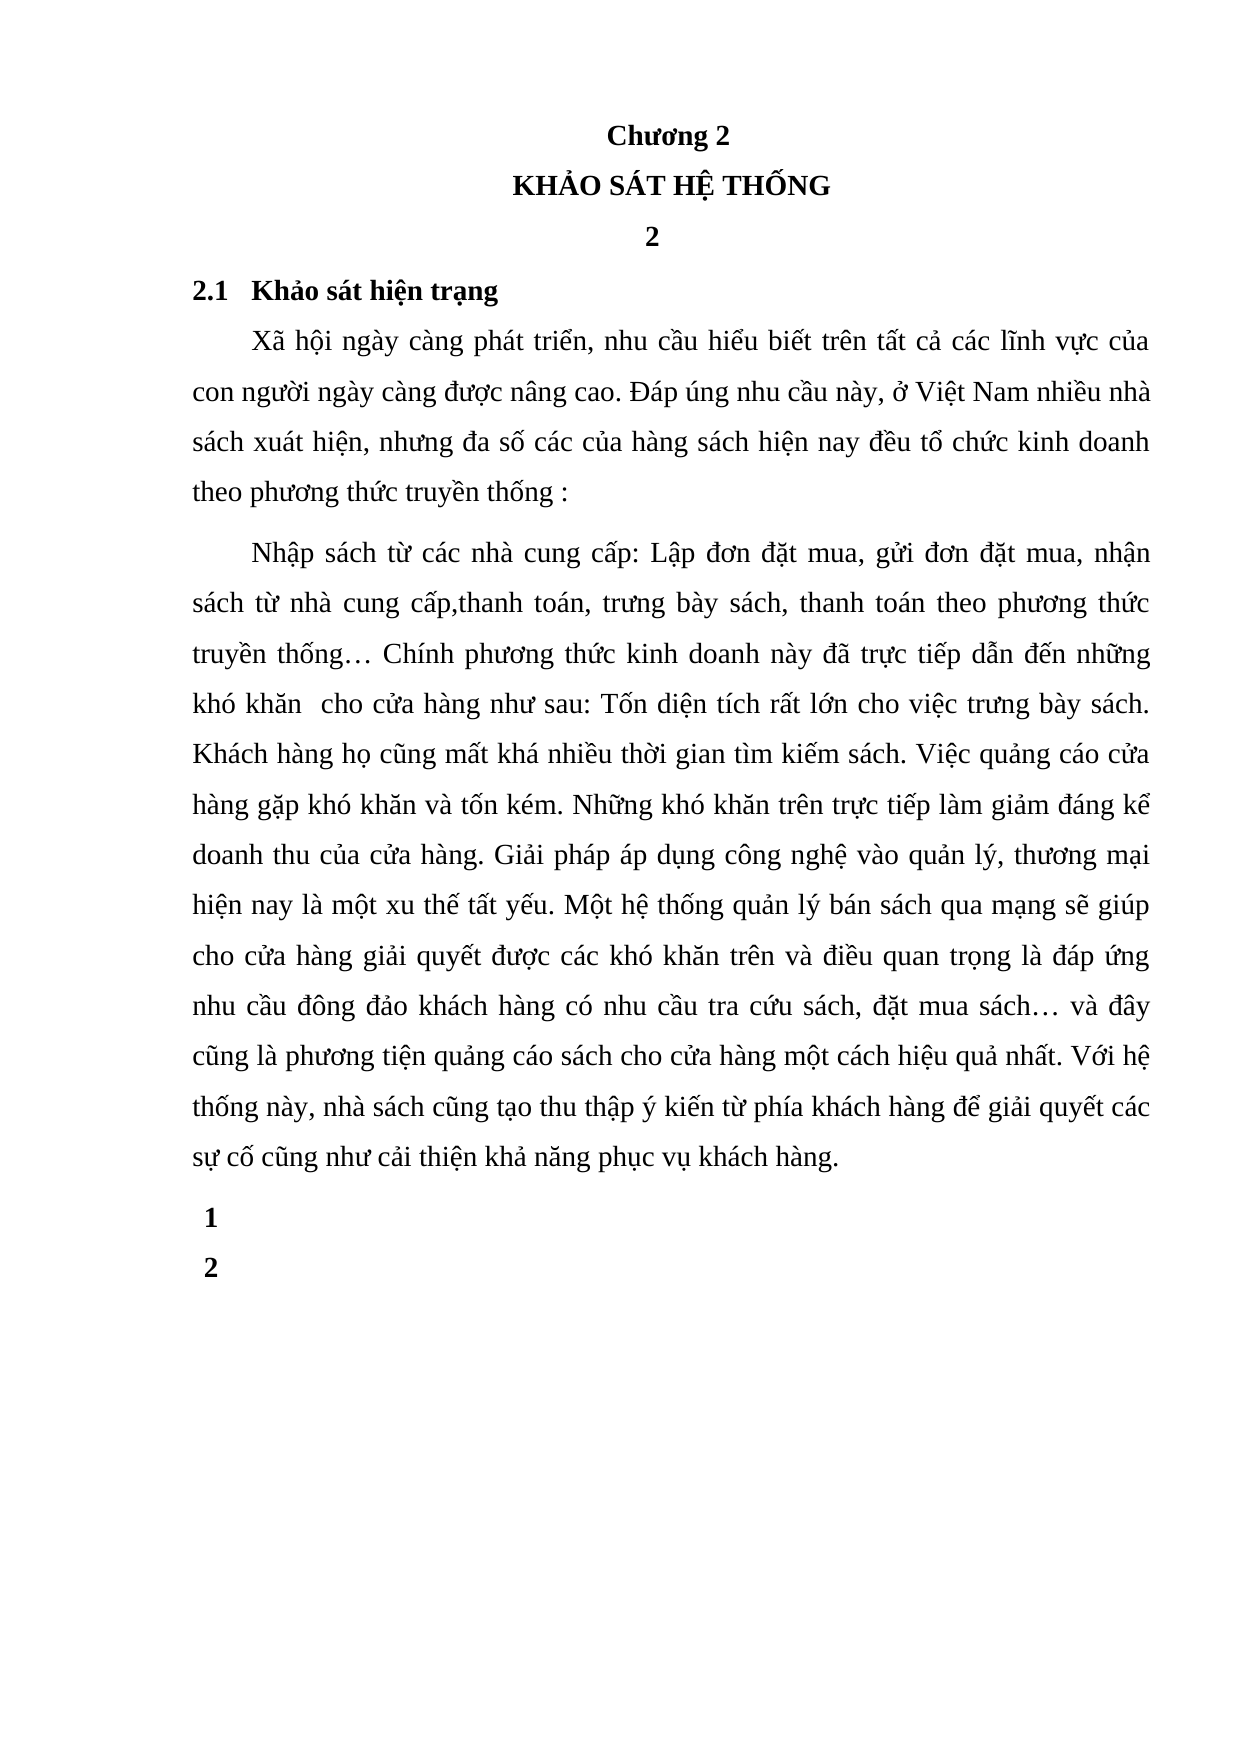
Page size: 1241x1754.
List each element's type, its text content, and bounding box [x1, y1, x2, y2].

subtitle Khảo sát hiện trạng [192, 273, 1152, 307]
text Nhập sách từ các nhà cung cấp: Lập đơn đặt mua, gửi đơn đặt mua, nhận sách từ nhà cung cấp,thanh toán, trưng bày sách, thanh toán theo phương thức truyền thống… Chính phương thức kinh doanh này đã trực tiếp dẫn đến những khó khăn cho cửa hàng như sau: Tốn diện tích rất lớn cho việc trưng bày sách. Khách hàng họ cũng mất khá nhiều thời gian tìm kiếm sách. Việc quảng cáo cửa hàng gặp khó khăn và tốn kém. Những khó khăn trên trực tiếp làm giảm đáng kể doanh thu của cửa hàng. Giải pháp áp dụng công nghệ vào quản lý, thương mại hiện nay là một xu thế tất yếu. Một hệ thống quản lý bán sách qua mạng sẽ giúp cho cửa hàng giải quyết được các khó khăn trên và điều quan trọng là đáp ứng nhu cầu đông đảo khách hàng có nhu cầu tra cứu sách, đặt mua sách… và đây cũng là phương tiện quảng cáo sách cho cửa hàng một cách hiệu quả nhất. Với hệ thống này, nhà sách cũng tạo thu thập ý kiến từ phía khách hàng để giải quyết các sự cố cũng như cải thiện khả năng phục vụ khách hàng. [192, 535, 1152, 1172]
text Xã hội ngày càng phát triển, nhu cầu hiểu biết trên tất cả các lĩnh vực của con người ngày càng được nâng cao. Đáp úng nhu cầu này, ở Việt Nam nhiều nhà sách xuát hiện, nhưng đa số các của hàng sách hiện nay đều tổ chức kinh doanh theo phương thức truyền thống : [192, 323, 1152, 508]
subtitle Chương 2 KHẢO SÁT HỆ THỐNG [192, 118, 1152, 202]
